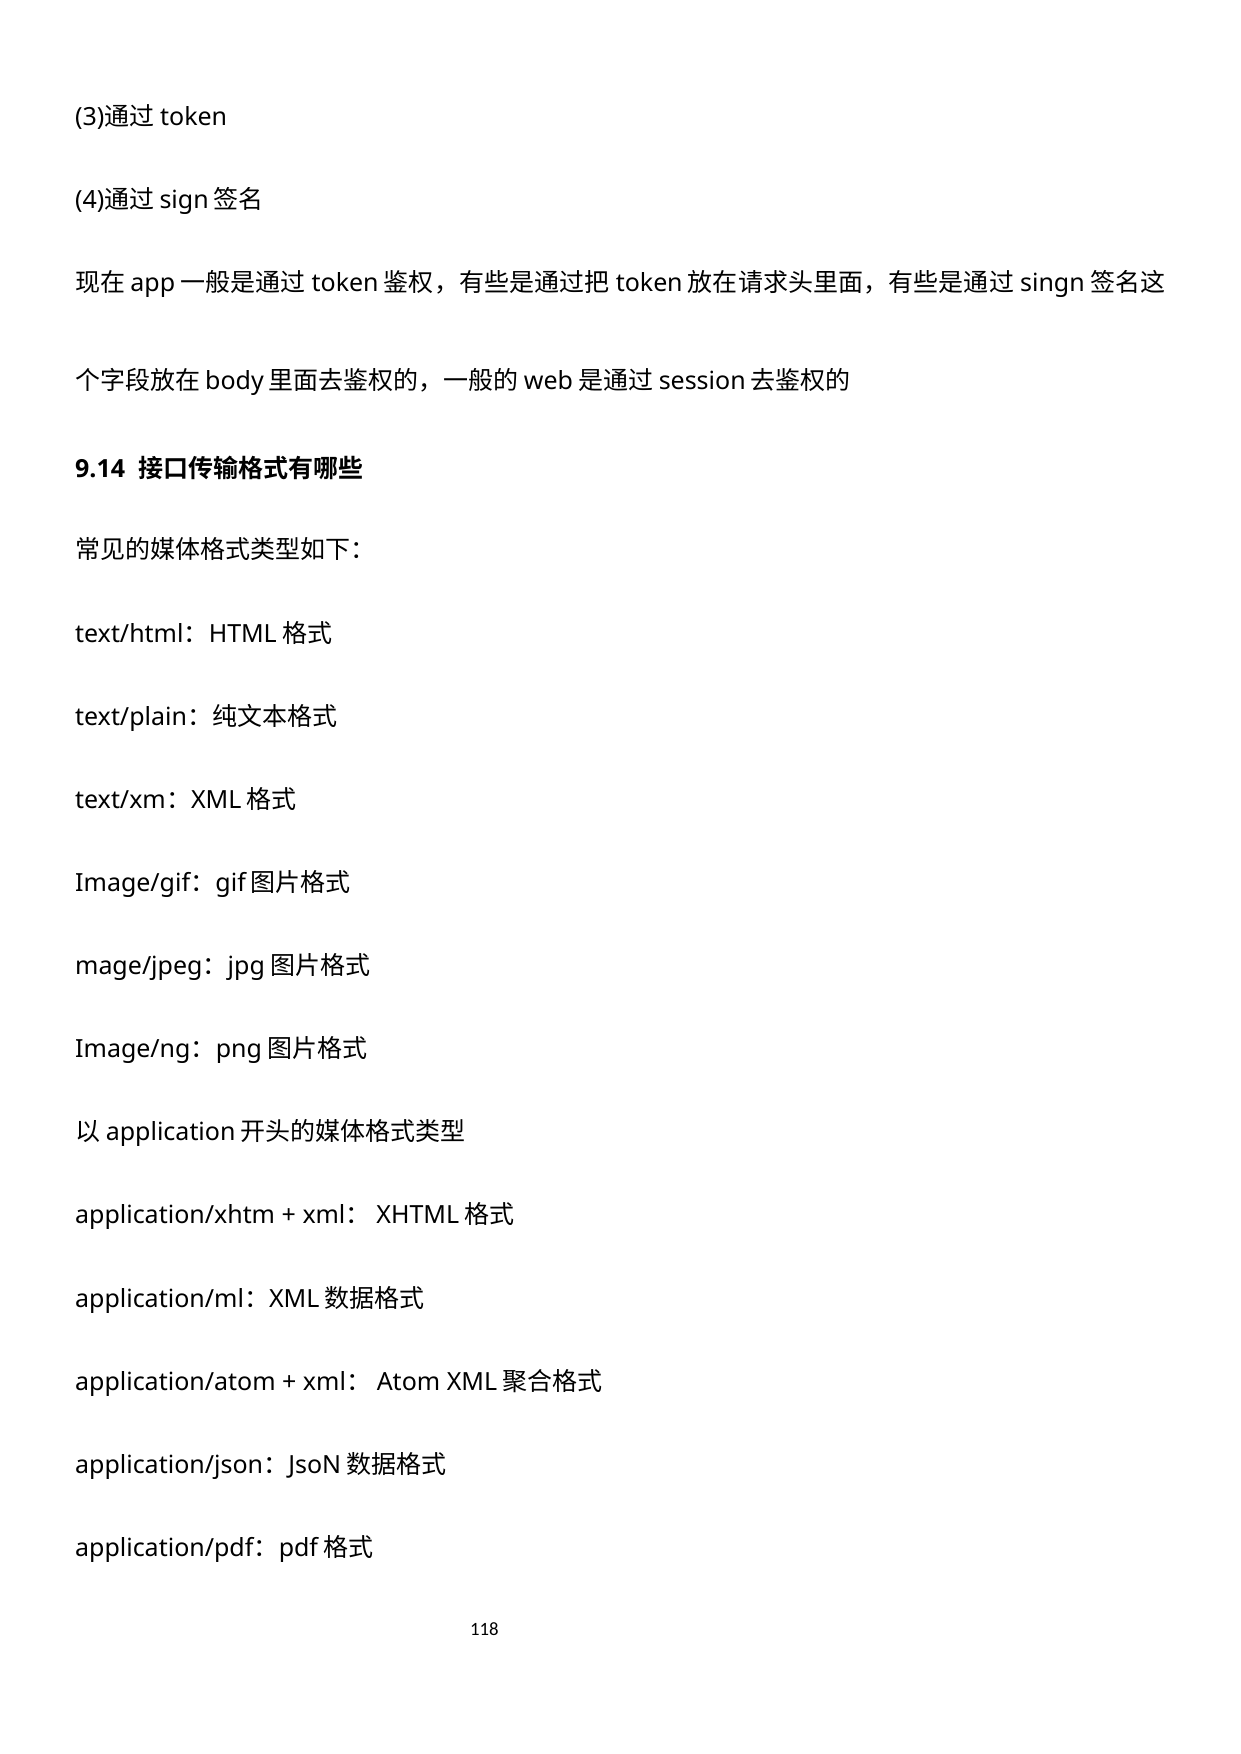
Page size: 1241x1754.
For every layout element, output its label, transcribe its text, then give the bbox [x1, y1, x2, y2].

text Image/gif：gif图片格式 [75, 848, 1165, 913]
text Image/ng：png图片格式 [75, 1014, 1165, 1079]
text application/atom + xml： Atom XML聚合格式 [75, 1347, 1165, 1412]
text application/pdf：pdf格式 [75, 1513, 1165, 1578]
text mage/jpeg：jpg图片格式 [75, 931, 1165, 996]
subtitle 9.14 接口传输格式有哪些 [75, 434, 1165, 499]
text 以 application开头的媒体格式类型 [75, 1097, 1165, 1162]
text (3)通过 token [75, 82, 1165, 147]
text 现在app一般是通过 token鉴权，有些是通过把 token放在请求头里面，有些是通过 singn签名这个字段放在body里面去鉴权的，一般的web是通过 session去鉴权的 [75, 248, 1165, 411]
text application/xhtm + xml： XHTML格式 [75, 1181, 1165, 1246]
text application/ml：XML数据格式 [75, 1264, 1165, 1329]
text text/html：HTML格式 [75, 599, 1165, 664]
text application/json：JsoN数据格式 [75, 1430, 1165, 1495]
text 常见的媒体格式类型如下： [75, 516, 1165, 581]
text text/plain：纯文本格式 [75, 682, 1165, 747]
text (4)通过sign签名 [75, 165, 1165, 230]
text text/xm：XML格式 [75, 765, 1165, 830]
